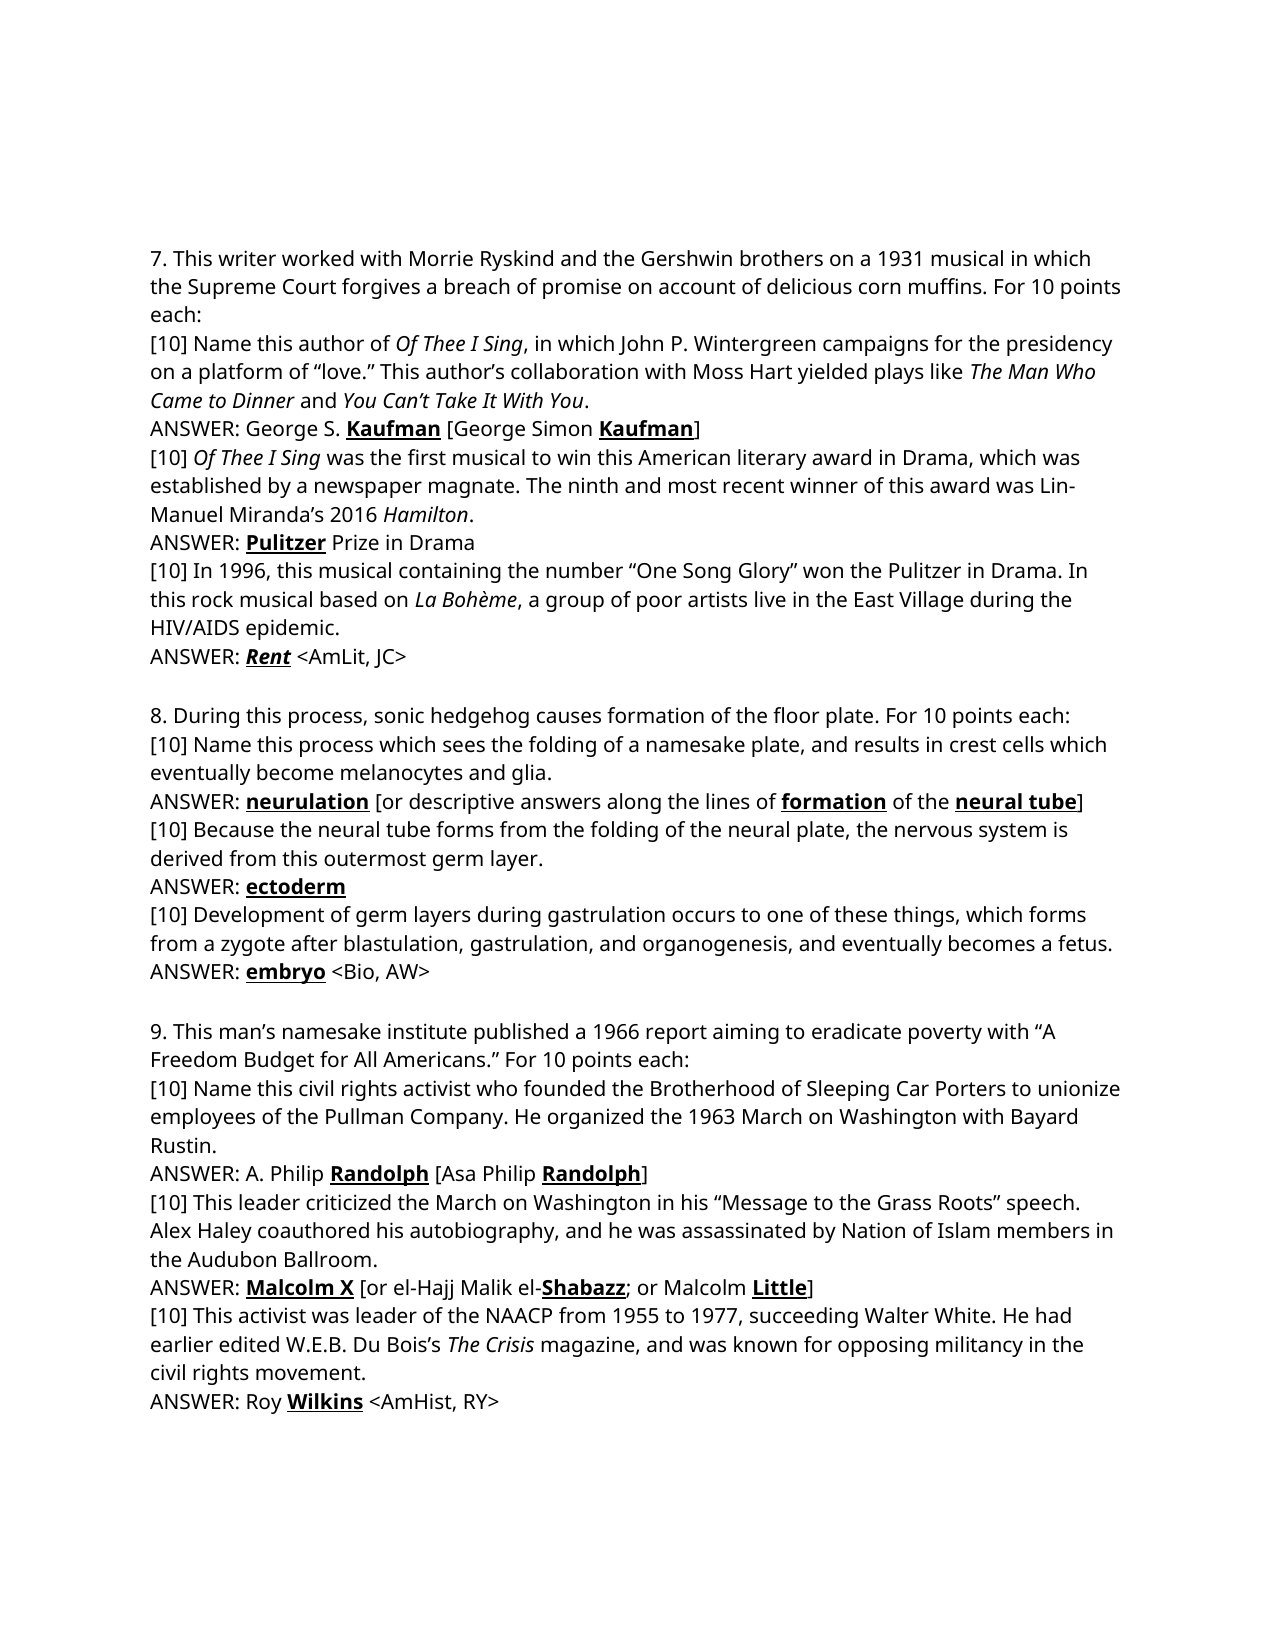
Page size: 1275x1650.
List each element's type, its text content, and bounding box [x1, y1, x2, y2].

text 9. This man’s namesake institute published a 1966 report aiming to eradicate poverty with “A Freedom Budget for All Americans.” For 10 points each: [150, 1017, 1125, 1074]
text [10] Development of germ layers during gastrulation occurs to one of these things, which forms from a zygote after blastulation, gastrulation, and organogenesis, and eventually becomes a fetus. ANSWER: embryo <Bio, AW> [150, 901, 1125, 986]
text [10] Name this author of Of Thee I Sing, in which John P. Wintergreen campaigns for the presidency on a platform of “love.” This author’s collaboration with Moss Hart yielded plays like The Man Who Came to Dinner and You Can’t Take It With You. [150, 329, 1125, 414]
text 7. This writer worked with Morrie Ryskind and the Gershwin brothers on a 1931 musical in which the Supreme Court forgives a breach of promise on account of delicious corn muffins. For 10 points each: [150, 244, 1125, 329]
text [10] Name this civil rights activist who founded the Brotherhood of Sleeping Car Porters to unionize employees of the Pullman Company. He organized the 1963 March on Washington with Bayard Rustin. [150, 1074, 1125, 1159]
text ANSWER: Roy Wilkins <AmHist, RY> [150, 1387, 1125, 1415]
text [10] In 1996, this musical containing the number “One Song Glory” won the Pulitzer in Drama. In this rock musical based on La Bohème, a group of poor artists live in the East Village during the HIV/AIDS epidemic. [150, 557, 1125, 642]
text ANSWER: Pulitzer Prize in Drama [150, 528, 1125, 557]
text ANSWER: Rent <AmLit, JC> [150, 642, 1125, 670]
text 8. During this process, sonic hedgehog causes formation of the floor plate. For 10 points each: [10] Name this process which sees the folding of a namesake plate, and results in crest cells which eventually become melanocytes and glia. ANSWER: neurulation [or descriptive answers along the lines of formation of the neural tube] [150, 702, 1125, 815]
text ANSWER: Malcolm X [or el-Hajj Malik el-Shabazz; or Malcolm Little] [150, 1273, 1125, 1302]
text [10] This leader criticized the March on Washington in his “Message to the Grass Roots” speech. Alex Haley coauthored his autobiography, and he was assassinated by Nation of Islam members in the Audubon Ballroom. [150, 1188, 1125, 1273]
text ANSWER: George S. Kaufman [George Simon Kaufman] [150, 414, 1125, 443]
text [10] Of Thee I Sing was the first musical to win this American literary award in Drama, which was established by a newspaper magnate. The ninth and most recent winner of this award was Lin-Manuel Miranda’s 2016 Hamilton. [150, 443, 1125, 528]
text ANSWER: ectoderm [150, 872, 1125, 901]
text [10] Because the neural tube forms from the folding of the neural plate, the nervous system is derived from this outermost germ layer. [150, 815, 1125, 872]
text ANSWER: A. Philip Randolph [Asa Philip Randolph] [150, 1159, 1125, 1188]
text [10] This activist was leader of the NAACP from 1955 to 1977, succeeding Walter White. He had earlier edited W.E.B. Du Bois’s The Crisis magazine, and was known for opposing militancy in the civil rights movement. [150, 1302, 1125, 1387]
